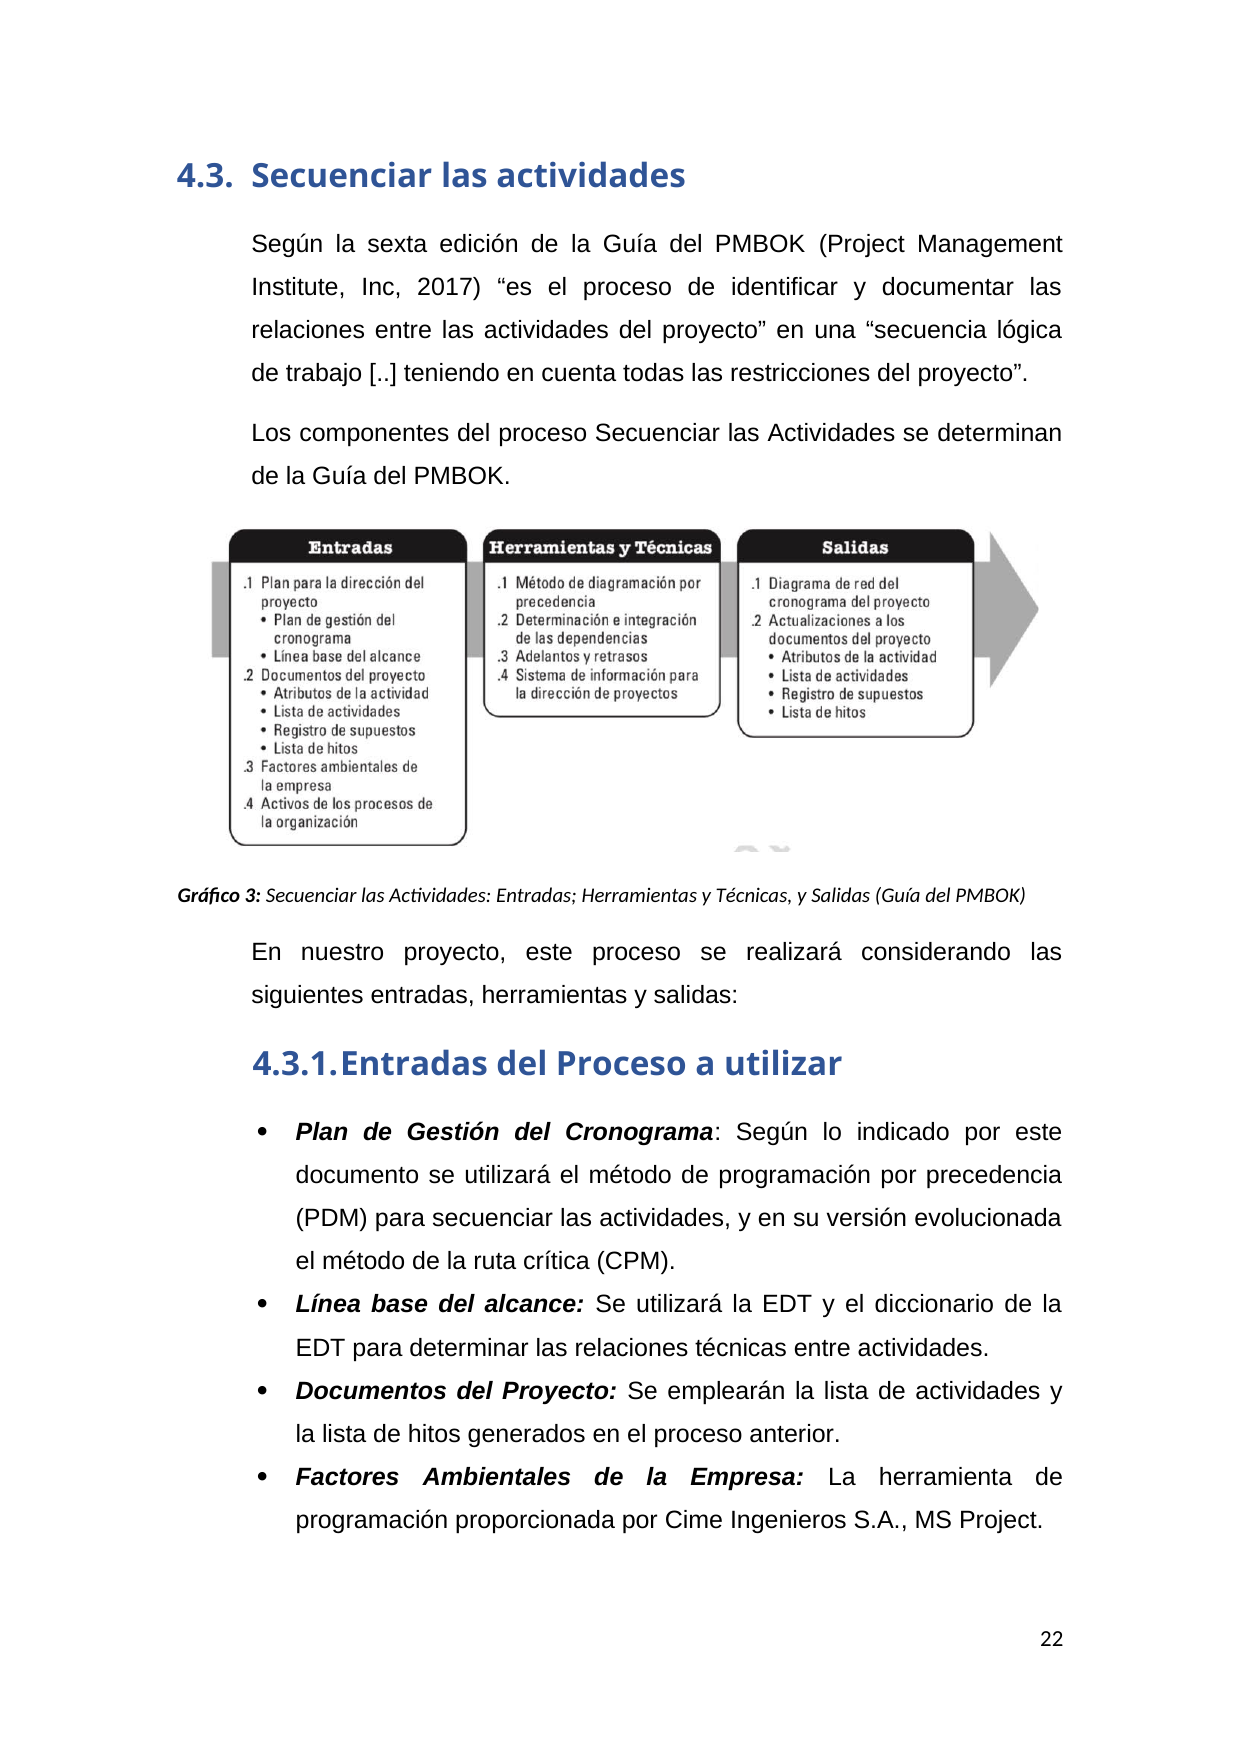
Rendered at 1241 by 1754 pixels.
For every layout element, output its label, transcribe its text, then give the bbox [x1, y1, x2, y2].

text Según la sexta edición de la Guía del PMBOK “es el proceso de identificar y documentar las relaciones entre las actividades del proyecto” en una “secuencia lógica de trabajo [..] teniendo en cuenta todas las restricciones del proyecto”. [251, 229, 1063, 387]
subtitle Secuenciar las actividades [177, 152, 1063, 197]
list Documentos del Proyecto: Se emplearán la lista de actividades y la lista de hitos generados en el proceso anterior. [258, 1376, 1063, 1448]
text En nuestro proyecto, este proceso se realizará considerando las siguientes entradas, herramientas y salidas: [251, 937, 1063, 1008]
list Plan de Gestión del Cronograma: Según lo indicado por este documento se utilizará el método de programación por precedencia (PDM) para secuenciar las actividades, y en su versión evolucionada el método de la ruta crítica (CPM). [258, 1117, 1063, 1275]
text Gráfico 3: Secuenciar las Actividades: Entradas; Herramientas y Técnicas, y Salidas (Guía del PMBOK) [177, 882, 1063, 907]
picture [201, 521, 1039, 852]
text Los componentes del proceso Secuenciar las Actividades se determinan de la Guía del PMBOK. [251, 418, 1063, 490]
subtitle Entradas del Proceso a utilizar [252, 1039, 1063, 1085]
list Factores Ambientales de la Empresa: La herramienta de programación proporcionada por Cime Ingenieros S.A., MS Project. [258, 1462, 1063, 1534]
list Línea base del alcance: Se utilizará la EDT y el diccionario de la EDT para determinar las relaciones técnicas entre actividades. [258, 1289, 1063, 1361]
